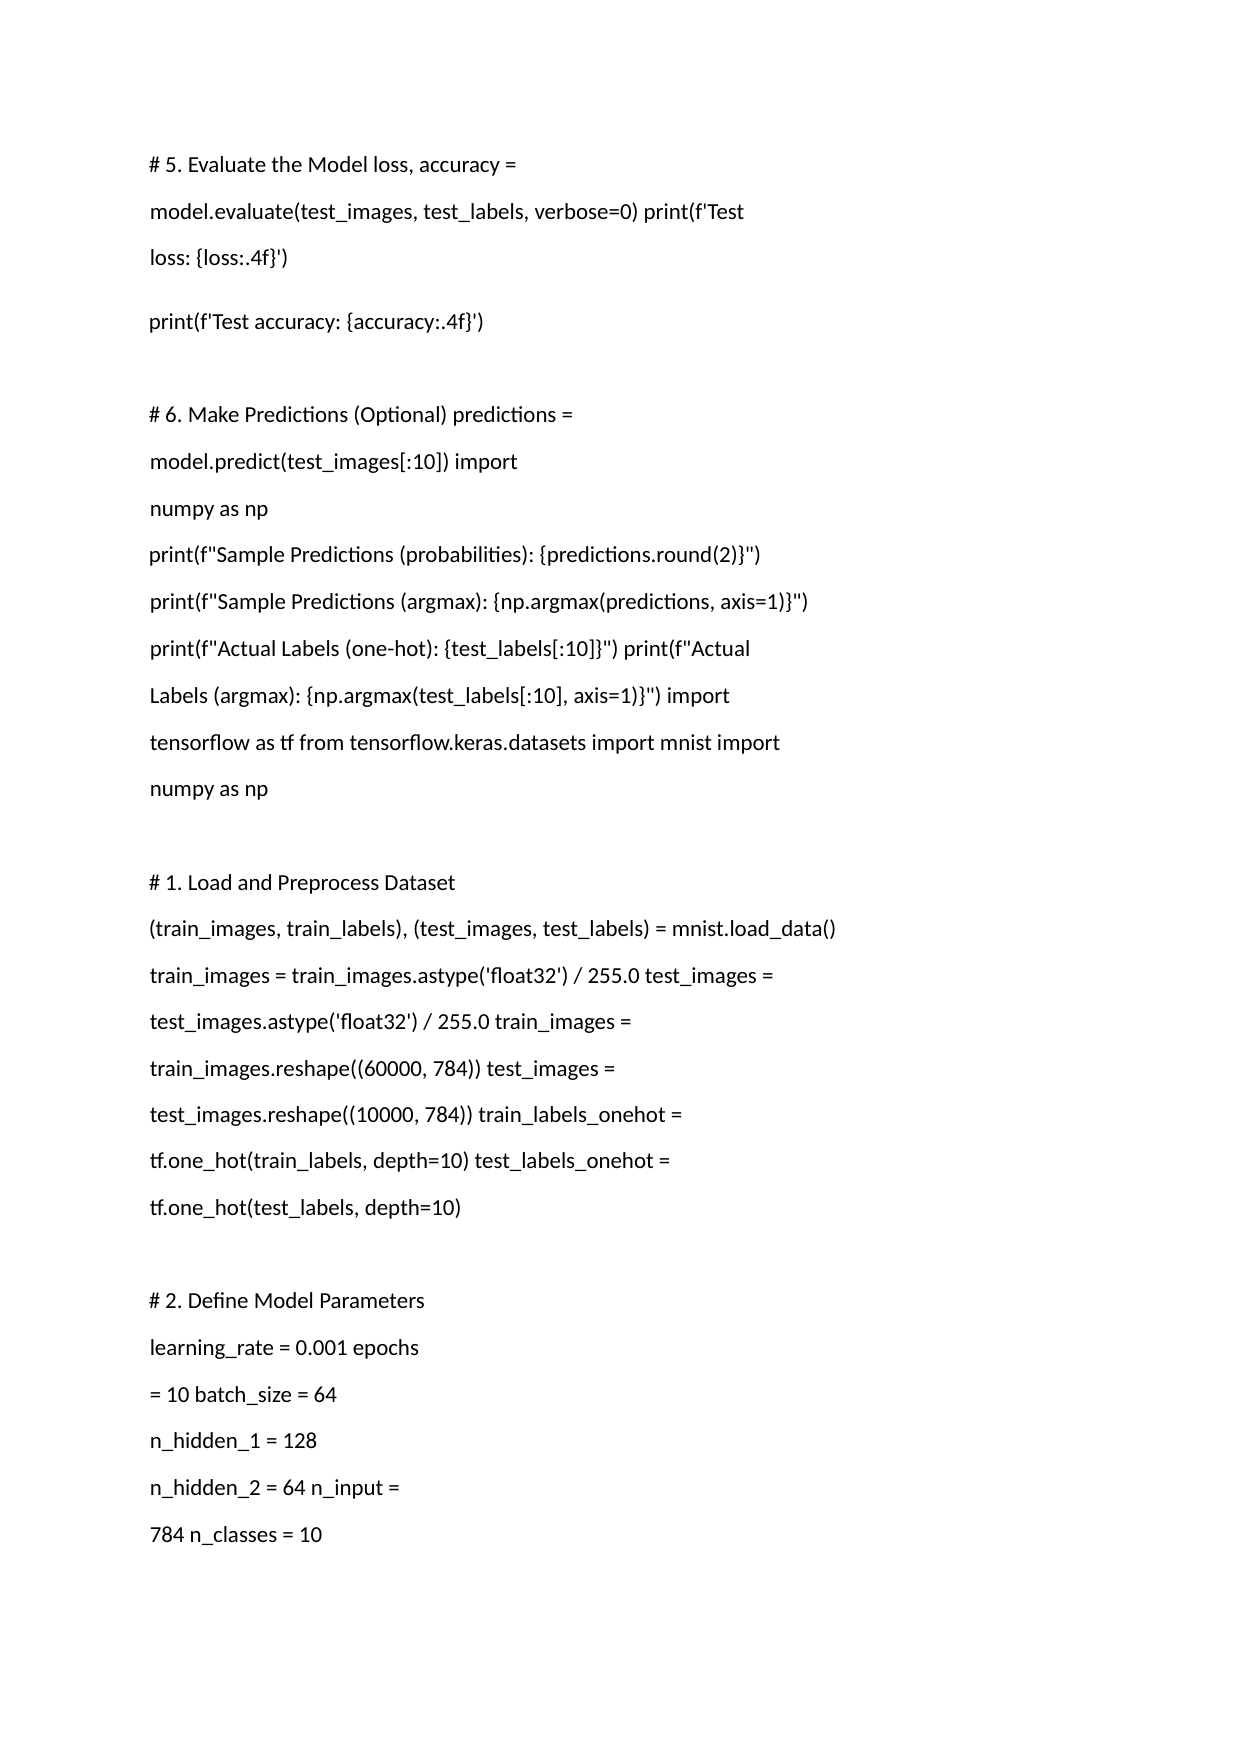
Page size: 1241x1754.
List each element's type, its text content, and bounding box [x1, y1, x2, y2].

text # 6. Make Predictions (Optional) predictions = model.predict(test_images[:10]) import numpy as np [148, 400, 576, 522]
text # 1. Load and Preprocess Dataset [148, 868, 1091, 896]
text # 5. Evaluate the Model loss, accuracy = model.evaluate(test_images, test_labels, verbose=0) print(f'Test loss: {loss:.4f}') [148, 150, 788, 272]
text (train_images, train_labels), (test_images, test_labels) = mnist.load_data() train_images = train_images.astype('float32') / 255.0 test_images = test_images.astype('float32') / 255.0 train_images = train_images.reshape((60000, 784)) test_images = test_images.reshape((10000, 784)) train_labels_onehot = tf.one_hot(train_labels, depth=10) test_labels_onehot = tf.one_hot(test_labels, depth=10) [148, 914, 839, 1221]
text print(f"Sample Predictions (probabilities): {predictions.round(2)}") print(f"Sample Predictions (argmax): {np.argmax(predictions, axis=1)}") print(f"Actual Labels (one-hot): {test_labels[:10]}") print(f"Actual Labels (argmax): {np.argmax(test_labels[:10], axis=1)}") import tensorflow as tf from tensorflow.keras.datasets import mnist import numpy as np [148, 541, 810, 802]
text print(f'Test accuracy: {accuracy:.4f}') [148, 307, 1091, 335]
text # 2. Define Model Parameters learning_rate = 0.001 epochs = 10 batch_size = 64 n_hidden_1 = 128 n_hidden_2 = 64 n_input = 784 n_classes = 10 [148, 1286, 427, 1548]
